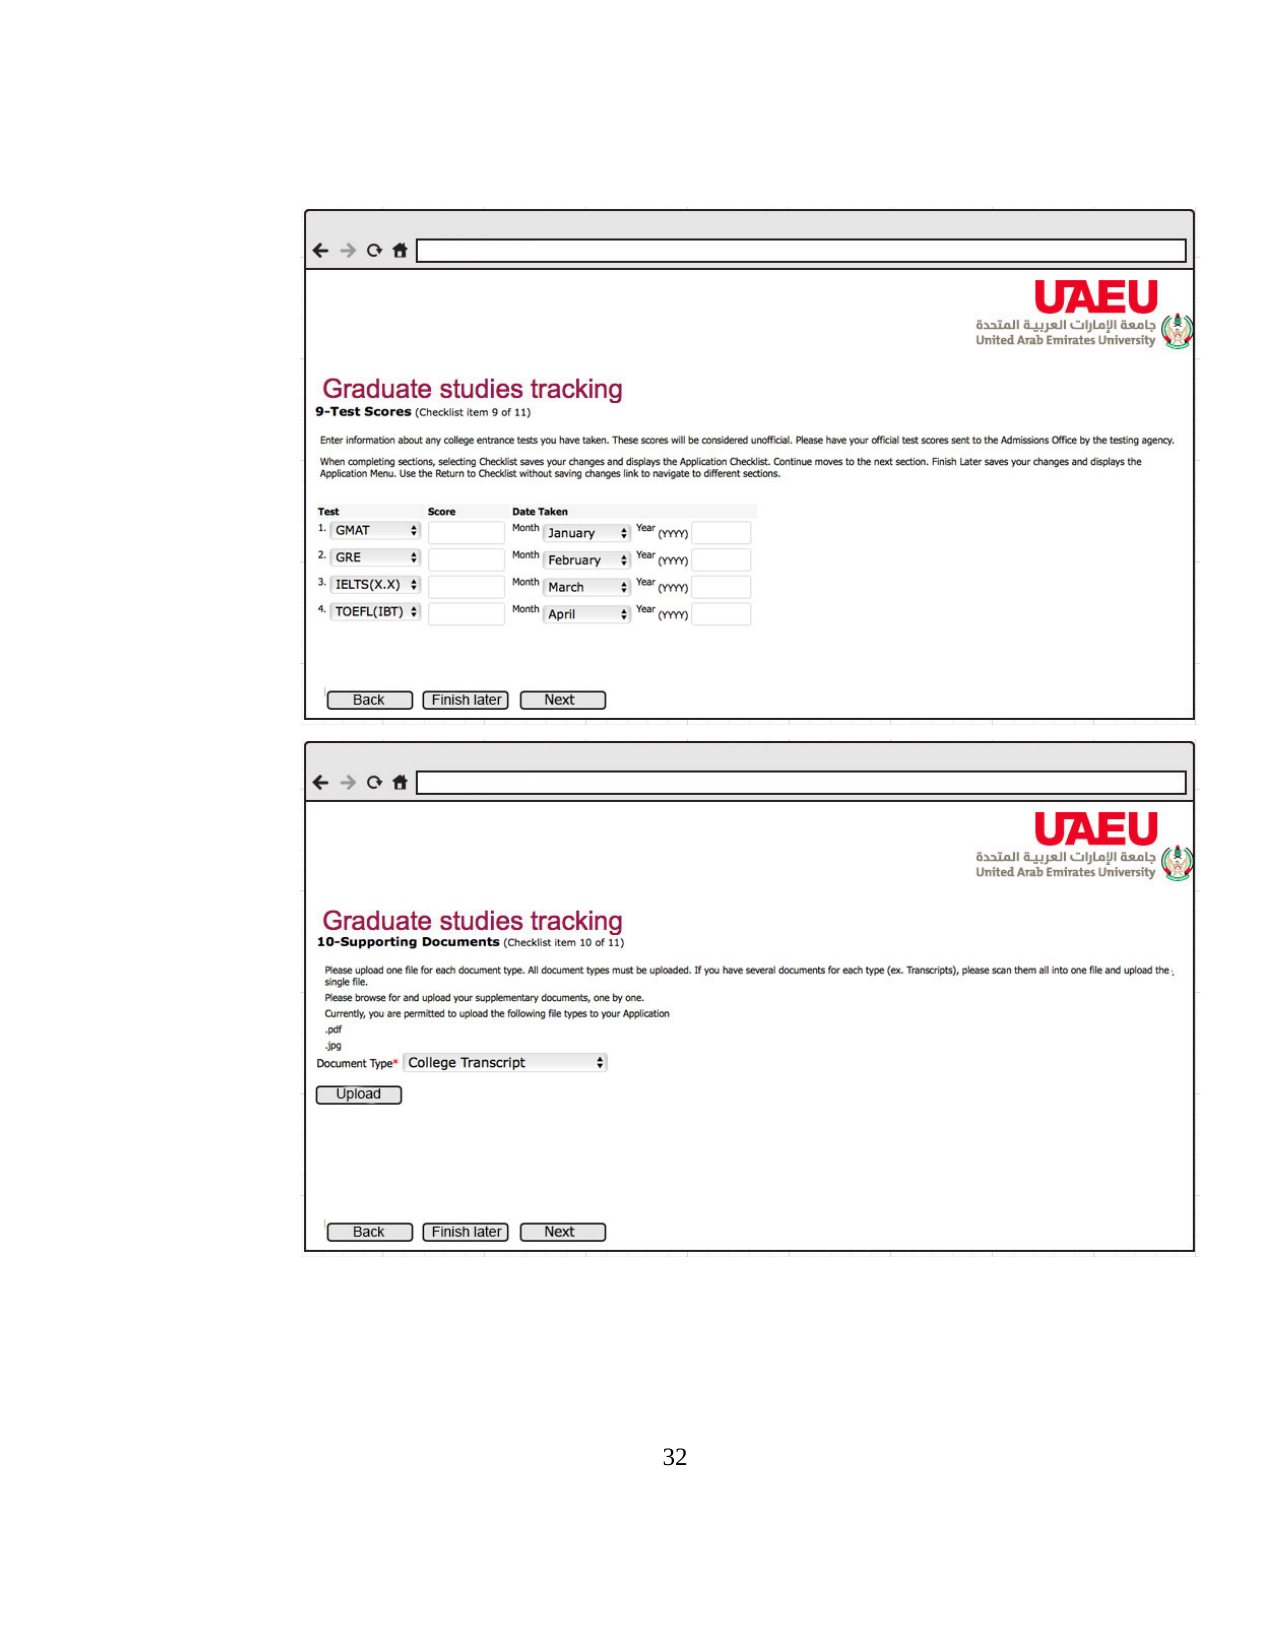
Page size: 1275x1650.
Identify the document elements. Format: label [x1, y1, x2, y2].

picture [300, 207, 1200, 725]
picture [300, 739, 1200, 1257]
